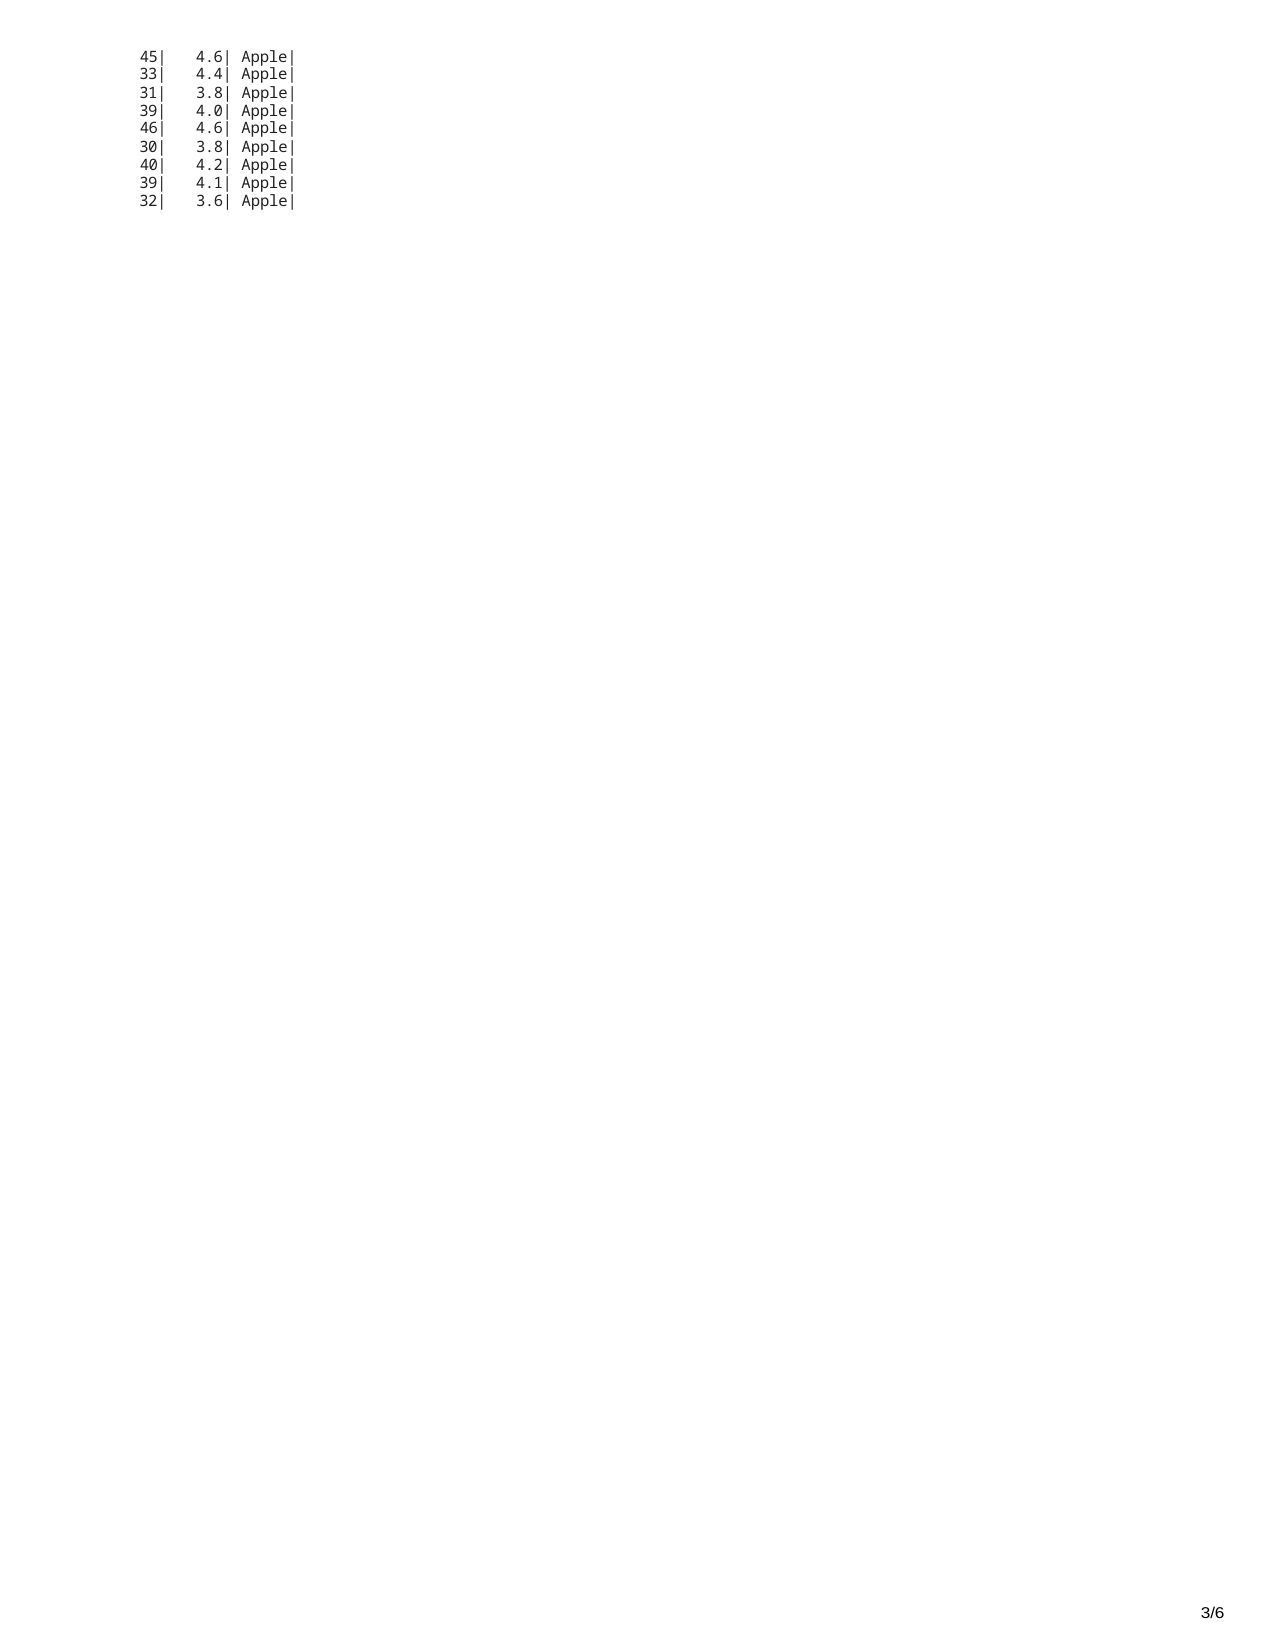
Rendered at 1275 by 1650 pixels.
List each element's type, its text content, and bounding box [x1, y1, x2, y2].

text 30| 3.8| Apple| [139, 138, 1231, 156]
text 31| 3.8| Apple| [139, 84, 1231, 102]
text 46| 4.6| Apple| [139, 119, 1231, 137]
text 33| 4.4| Apple| [139, 66, 1231, 83]
text 45| 4.6| Apple| [139, 48, 1231, 66]
text 32| 3.6| Apple| [139, 193, 1231, 211]
text 40| 4.2| Apple| [139, 156, 1231, 174]
text 39| 4.1| Apple| [139, 175, 1231, 193]
text 39| 4.0| Apple| [139, 102, 1231, 119]
